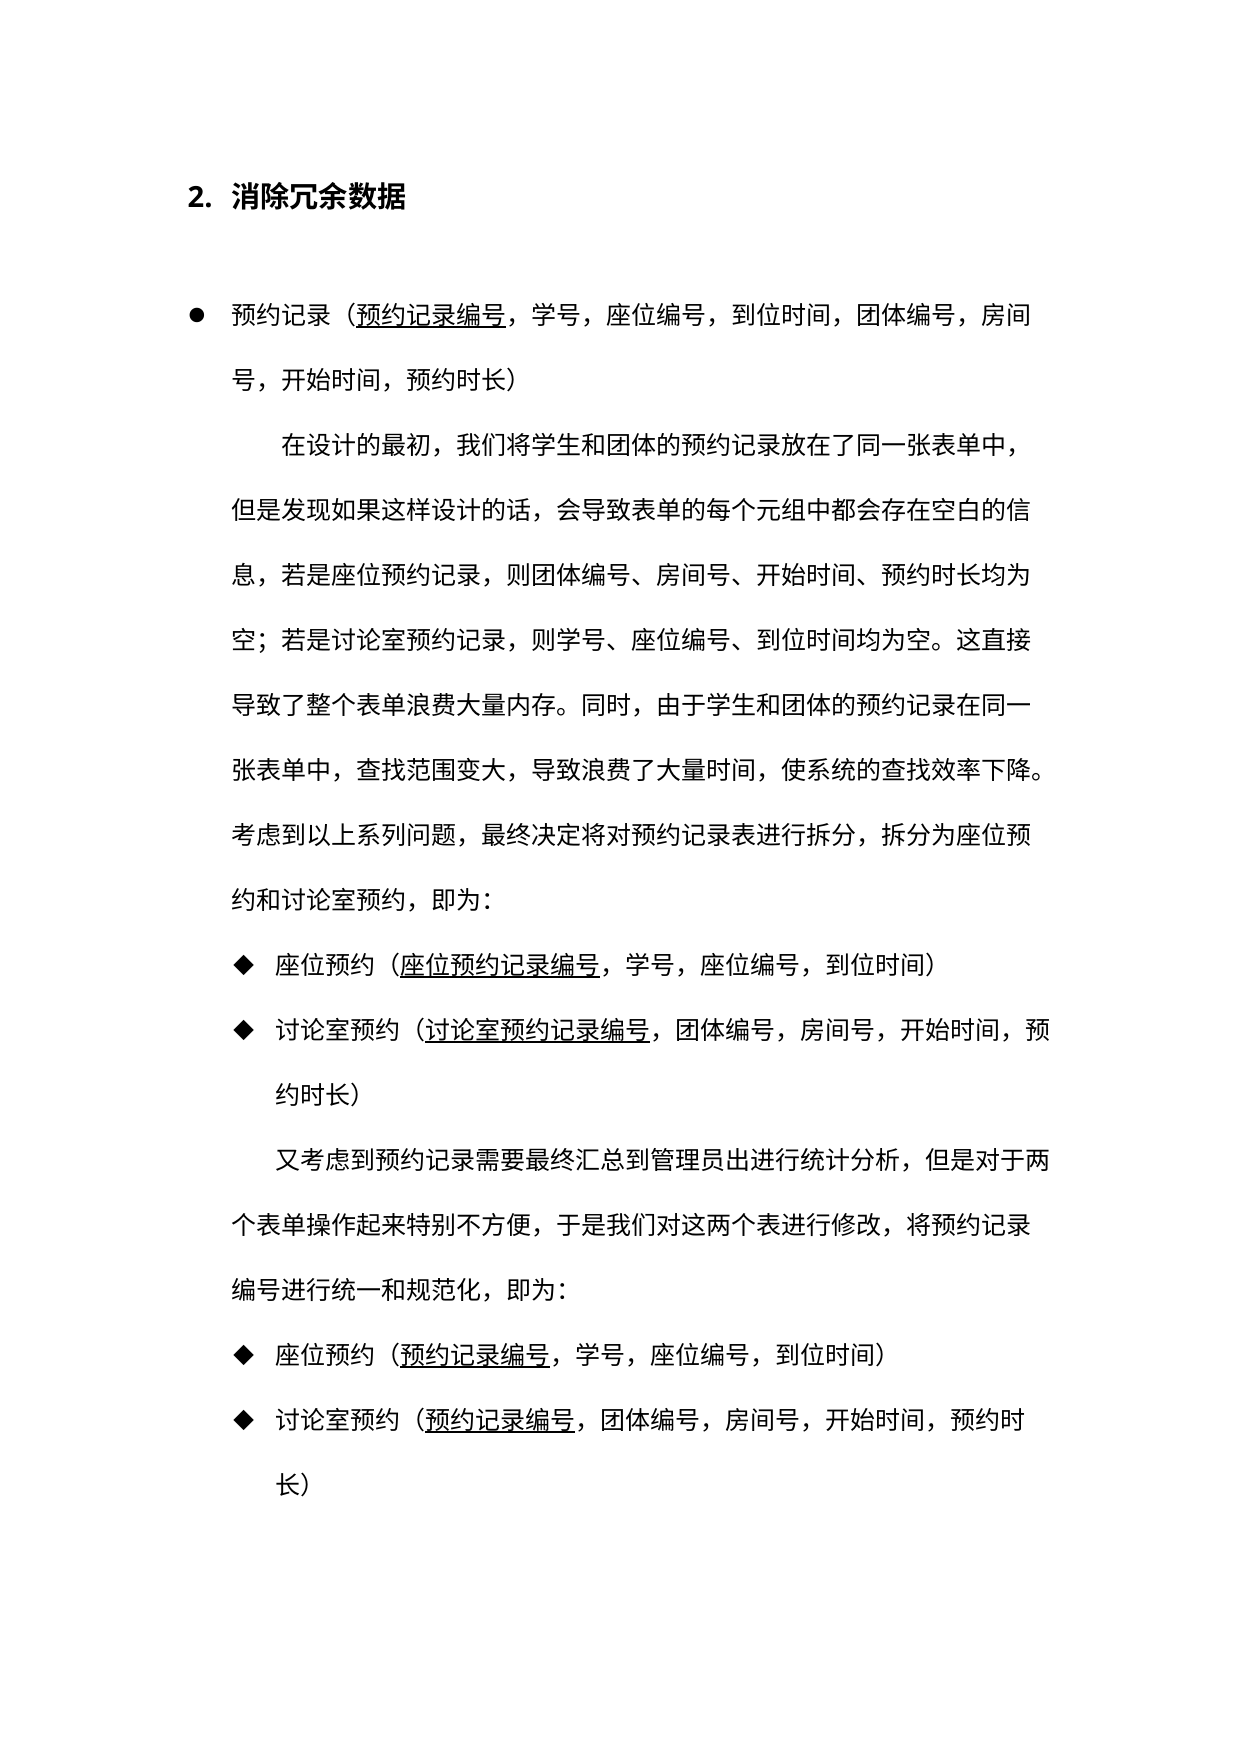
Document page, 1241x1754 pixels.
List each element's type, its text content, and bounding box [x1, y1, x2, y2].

list 座位预约（预约记录编号，学号，座位编号，到位时间） [231, 1321, 1053, 1386]
text 又考虑到预约记录需要最终汇总到管理员出进行统计分析，但是对于两个表单操作起来特别不方便，于是我们对这两个表进行修改，将预约记录编号进行统一和规范化，即为： [231, 1126, 1053, 1321]
list 座位预约（座位预约记录编号，学号，座位编号，到位时间） [231, 931, 1053, 996]
list 讨论室预约（预约记录编号，团体编号，房间号，开始时间，预约时长） [231, 1386, 1053, 1516]
subtitle 消除冗余数据 [187, 162, 1053, 227]
list 预约记录（预约记录编号，学号，座位编号，到位时间，团体编号，房间号，开始时间，预约时长） [187, 281, 1053, 411]
list 讨论室预约（讨论室预约记录编号，团体编号，房间号，开始时间，预约时长） [231, 996, 1053, 1126]
list 在设计的最初，我们将学生和团体的预约记录放在了同一张表单中，但是发现如果这样设计的话，会导致表单的每个元组中都会存在空白的信息，若是座位预约记录，则团体编号、房间号、开始时间、预约时长均为空；若是讨论室预约记录，则学号、座位编号、到位时间均为空。这直接导致了整个表单浪费大量内存。同时，由于学生和团体的预约记录在同一张表单中，查找范围变大，导致浪费了大量时间，使系统的查找效率下降。考虑到以上系列问题，最终决定将对预约记录表进行拆分，拆分为座位预约和讨论室预约，即为： [231, 411, 1053, 931]
